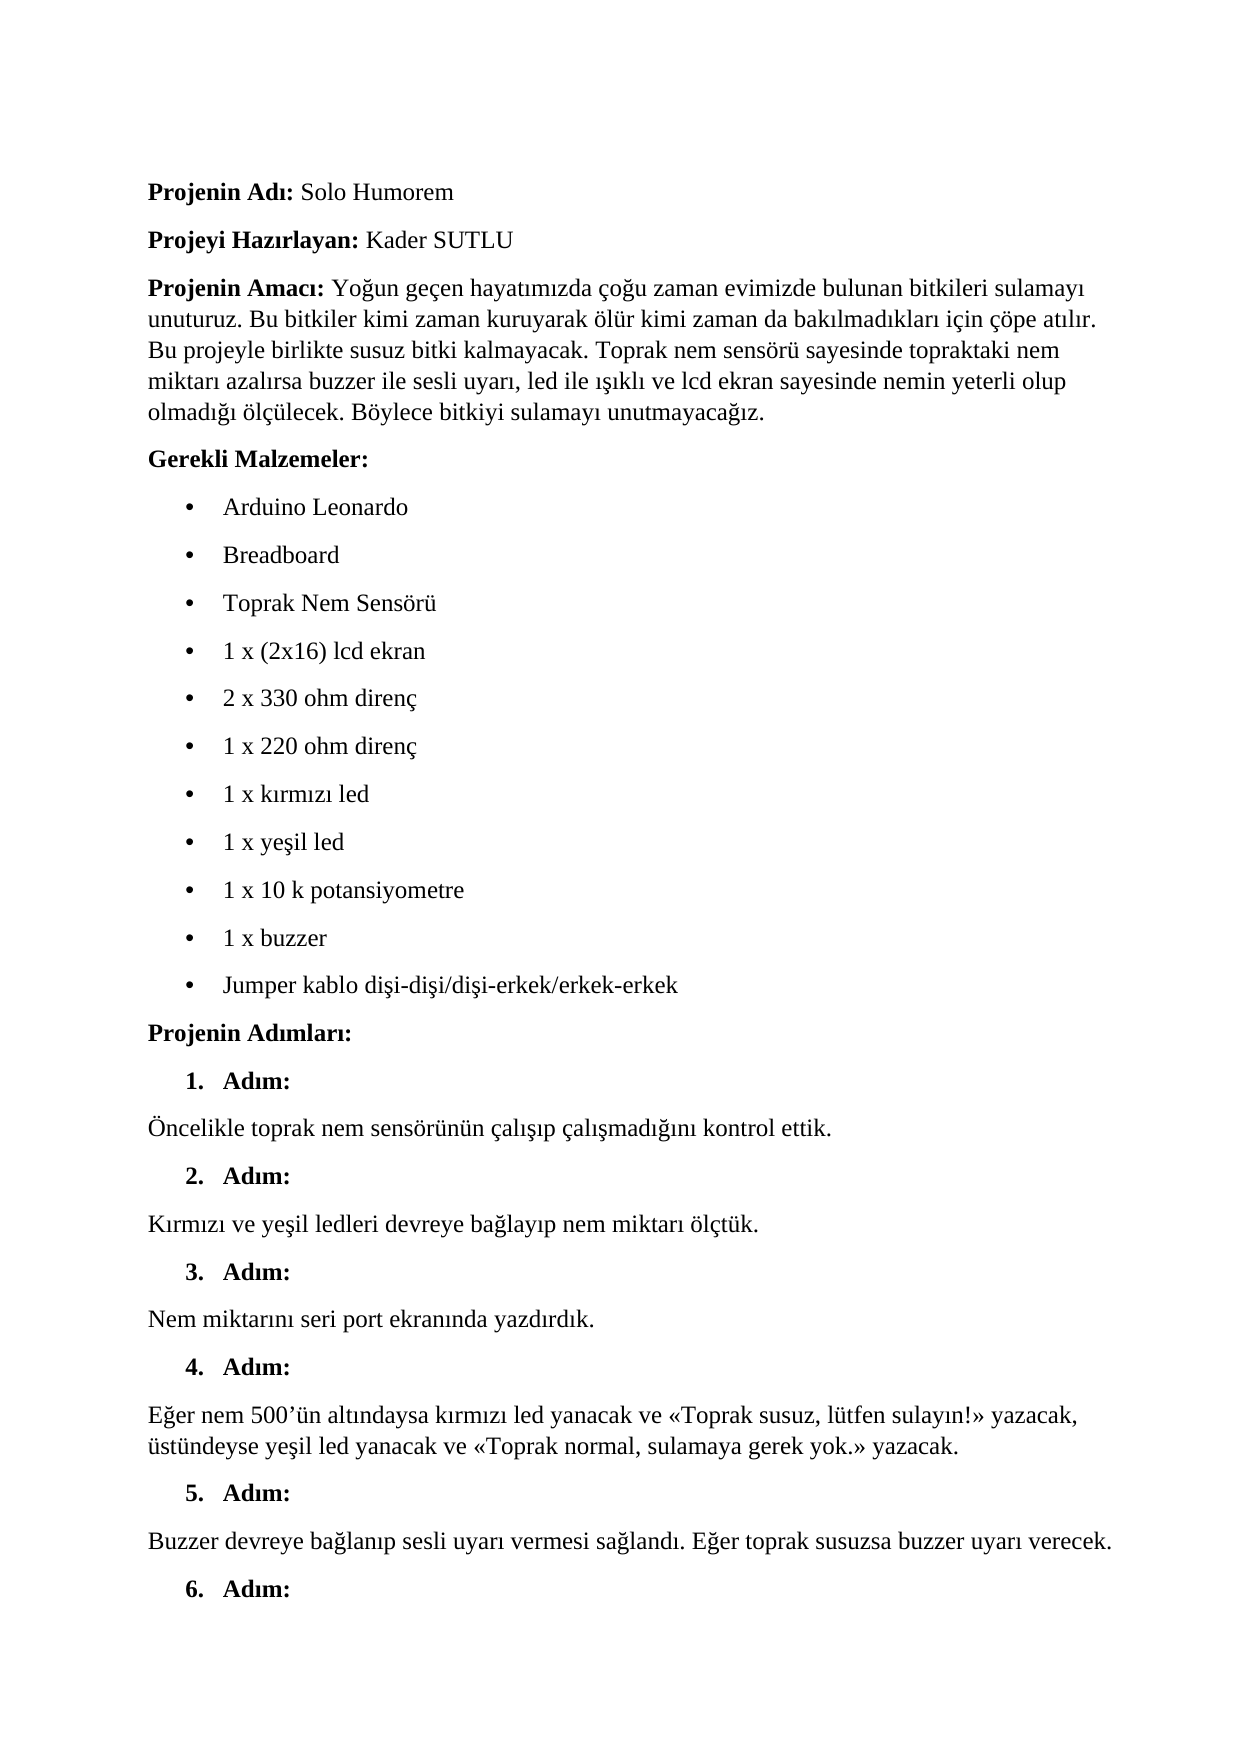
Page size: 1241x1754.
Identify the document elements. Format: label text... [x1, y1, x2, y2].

list Adım: [185, 1066, 1122, 1094]
list Adım: [185, 1161, 1122, 1190]
list 1 x kırmızı led [185, 779, 1122, 808]
text Kırmızı ve yeşil ledleri devreye bağlayıp nem miktarı ölçtük. [148, 1209, 1122, 1238]
list 1 x buzzer [185, 922, 1122, 951]
text Projenin Amacı: Yoğun geçen hayatımızda çoğu zaman evimizde bulunan bitkileri sulamayı unuturuz. Bu bitkiler kimi zaman kuruyarak ölür kimi zaman da bakılmadıkları için çöpe atılır. Bu projeyle birlikte susuz bitki kalmayacak. Toprak nem sensörü sayesinde topraktaki nem miktarı azalırsa buzzer ile sesli uyarı, led ile ışıklı ve lcd ekran sayesinde nemin yeterli olup olmadığı ölçülecek. Böylece bitkiyi sulamayı unutmayacağız. [148, 273, 1122, 426]
list Adım: [185, 1574, 1122, 1603]
list 1 x 220 ohm direnç [185, 731, 1122, 760]
list 1 x 10 k potansiyometre [185, 875, 1122, 903]
list Adım: [185, 1352, 1122, 1381]
list Breadboard [185, 540, 1122, 569]
text Projeyi Hazırlayan: Kader SUTLU [148, 225, 1122, 254]
list 1 x (2x16) lcd ekran [185, 636, 1122, 664]
text Buzzer devreye bağlanıp sesli uyarı vermesi sağlandı. Eğer toprak susuzsa buzzer uyarı verecek. [148, 1526, 1122, 1555]
list Toprak Nem Sensörü [185, 588, 1122, 617]
list Adım: [185, 1478, 1122, 1507]
text Öncelikle toprak nem sensörünün çalışıp çalışmadığını kontrol ettik. [148, 1113, 1122, 1142]
text Projenin Adı: Solo Humorem [148, 177, 1122, 206]
list 2 x 330 ohm direnç [185, 683, 1122, 712]
list 1 x yeşil led [185, 827, 1122, 856]
text Gerekli Malzemeler: [148, 444, 1122, 473]
list Jumper kablo dişi-dişi/dişi-erkek/erkek-erkek [185, 970, 1122, 999]
list Adım: [185, 1257, 1122, 1285]
text Eğer nem 500’ün altındaysa kırmızı led yanacak ve «Toprak susuz, lütfen sulayın!» yazacak, üstündeyse yeşil led yanacak ve «Toprak normal, sulamaya gerek yok.» yazacak. [148, 1400, 1122, 1459]
text Nem miktarını seri port ekranında yazdırdık. [148, 1304, 1122, 1333]
list Arduino Leonardo [185, 492, 1122, 521]
text Projenin Adımları: [148, 1018, 1122, 1047]
